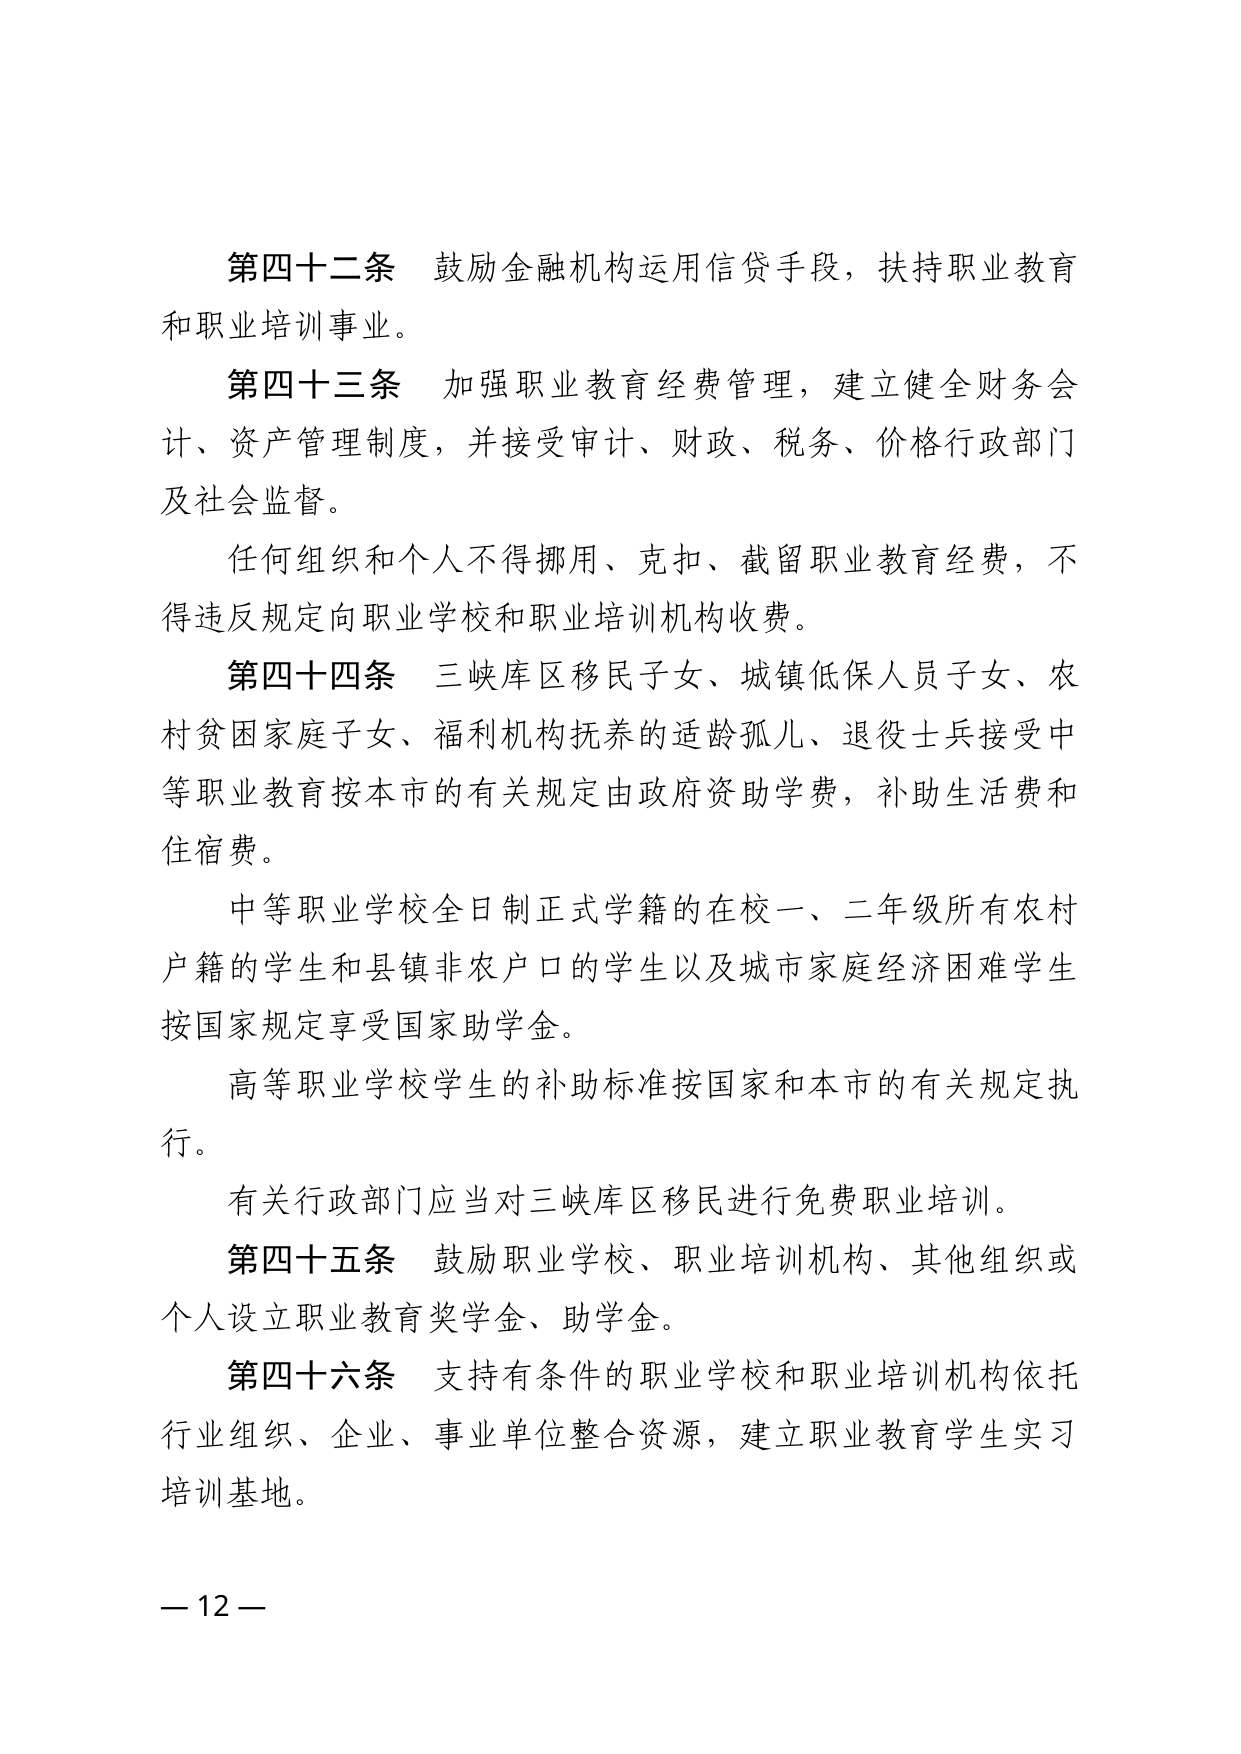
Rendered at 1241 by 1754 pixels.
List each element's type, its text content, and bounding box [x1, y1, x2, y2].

text 高等职业学校学生的补助标准按国家和本市的有关规定执行。 [159, 1049, 1081, 1166]
text 有关行政部门应当对三峡库区移民进行免费职业培训。 [159, 1166, 1081, 1224]
text 任何组织和个人不得挪用、克扣、截留职业教育经费，不得违反规定向职业学校和职业培训机构收费。 [159, 524, 1081, 641]
text 第四十二条 鼓励金融机构运用信贷手段，扶持职业教育和职业培训事业。 [159, 233, 1081, 349]
text 第四十六条 支持有条件的职业学校和职业培训机构依托行业组织、企业、事业单位整合资源，建立职业教育学生实习培训基地。 [159, 1341, 1081, 1516]
text 第四十四条 三峡库区移民子女、城镇低保人员子女、农村贫困家庭子女、福利机构抚养的适龄孤儿、退役士兵接受中等职业教育按本市的有关规定由政府资助学费，补助生活费和住宿费。 [159, 641, 1081, 874]
text 第四十五条 鼓励职业学校、职业培训机构、其他组织或个人设立职业教育奖学金、助学金。 [159, 1224, 1081, 1341]
text 中等职业学校全日制正式学籍的在校一、二年级所有农村户籍的学生和县镇非农户口的学生以及城市家庭经济困难学生按国家规定享受国家助学金。 [159, 874, 1081, 1049]
text 第四十三条 加强职业教育经费管理，建立健全财务会计、资产管理制度，并接受审计、财政、税务、价格行政部门及社会监督。 [159, 349, 1081, 524]
